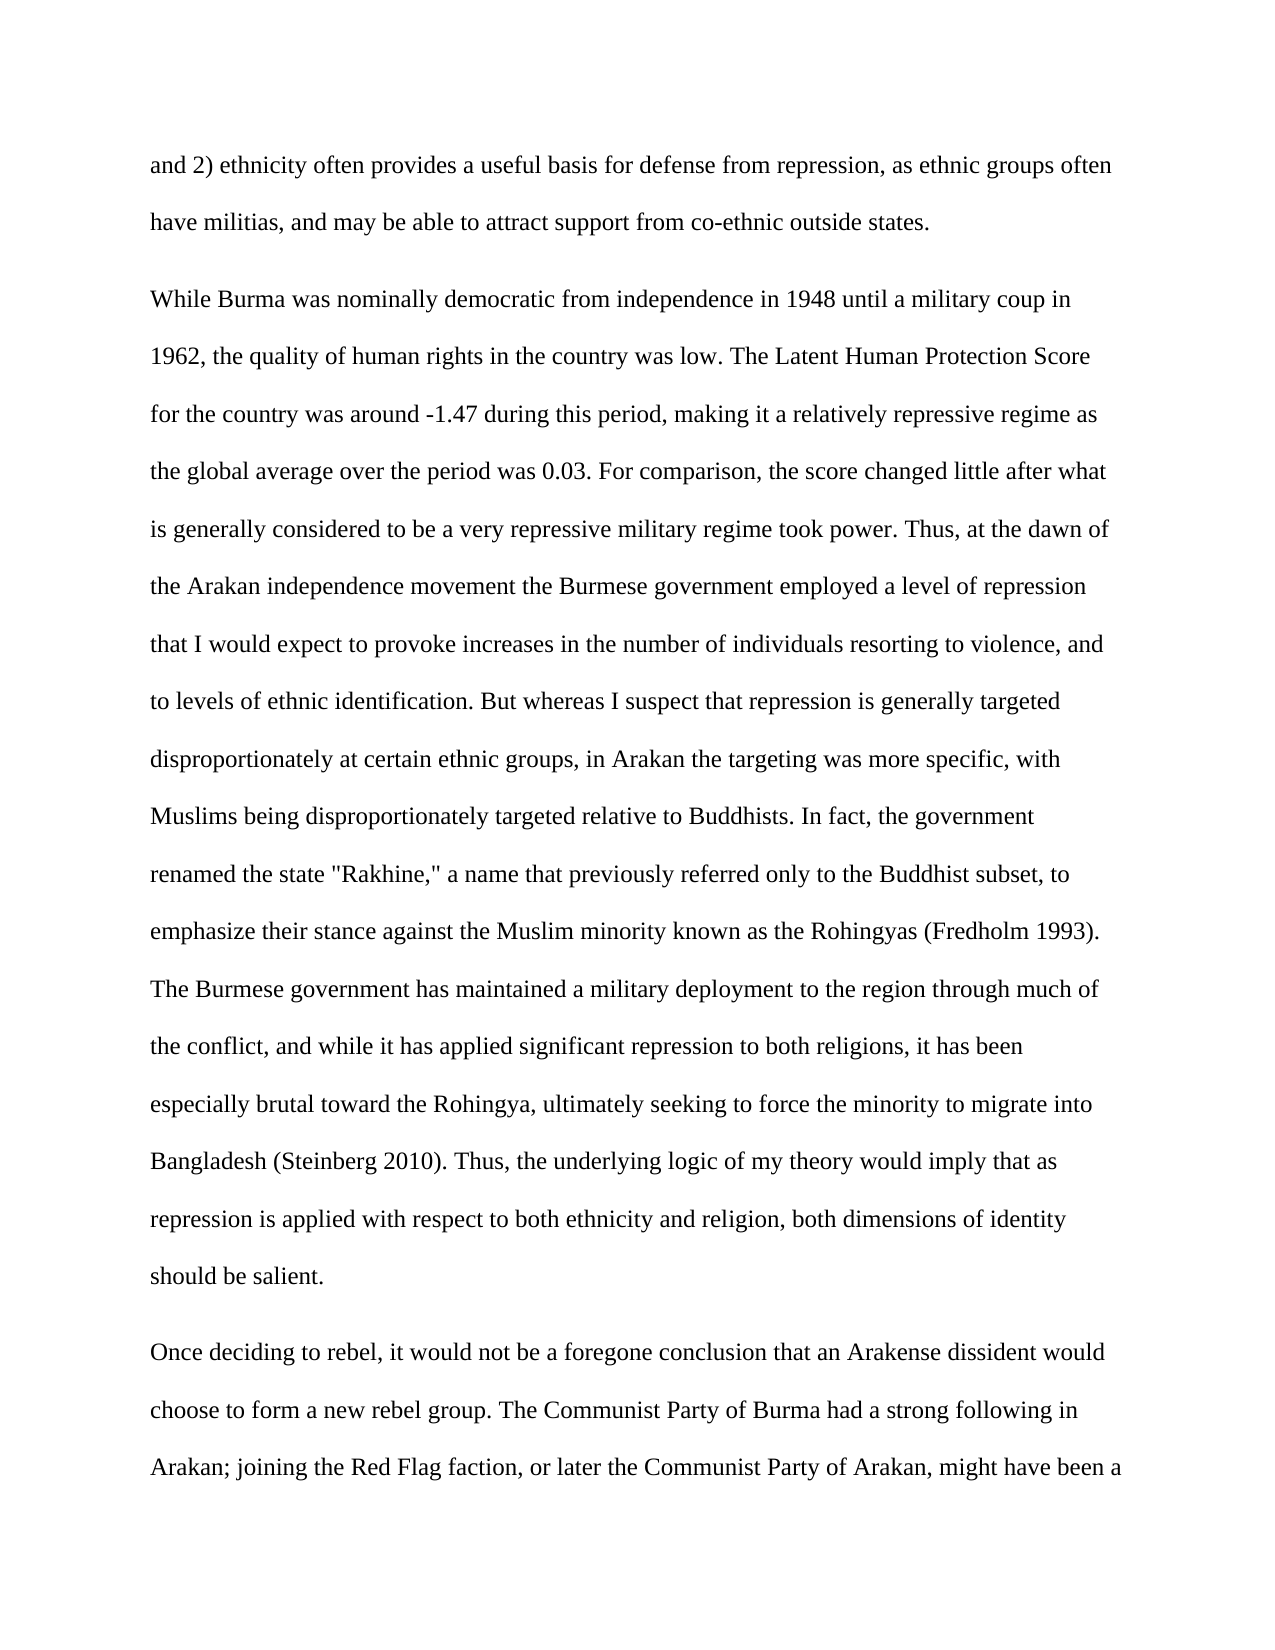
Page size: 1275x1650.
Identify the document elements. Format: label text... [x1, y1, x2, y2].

text While Burma was nominally democratic from independence in 1948 until a military coup in 1962, the quality of human rights in the country was low. The Latent Human Protection Score for the country was around -1.47 during this period, making it a relatively repressive regime as the global average over the period was 0.03. For comparison, the score changed little after what is generally considered to be a very repressive military regime took power. Thus, at the dawn of the Arakan independence movement the Burmese government employed a level of repression that I would expect to provoke increases in the number of individuals resorting to violence, and to levels of ethnic identification. But whereas I suspect that repression is generally targeted disproportionately at certain ethnic groups, in Arakan the targeting was more specific, with Muslims being disproportionately targeted relative to Buddhists. In fact, the government renamed the state "Rakhine," a name that previously referred only to the Buddhist subset, to emphasize their stance against the Muslim minority known as the Rohingyas (Fredholm 1993). The Burmese government has maintained a military deployment to the region through much of the conflict, and while it has applied significant repression to both religions, it has been especially brutal toward the Rohingya, ultimately seeking to force the minority to migrate into Bangladesh (Steinberg 2010). Thus, the underlying logic of my theory would imply that as repression is applied with respect to both ethnicity and religion, both dimensions of identity should be salient. [150, 284, 1125, 1290]
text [150, 150, 1125, 236]
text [150, 1337, 1125, 1481]
